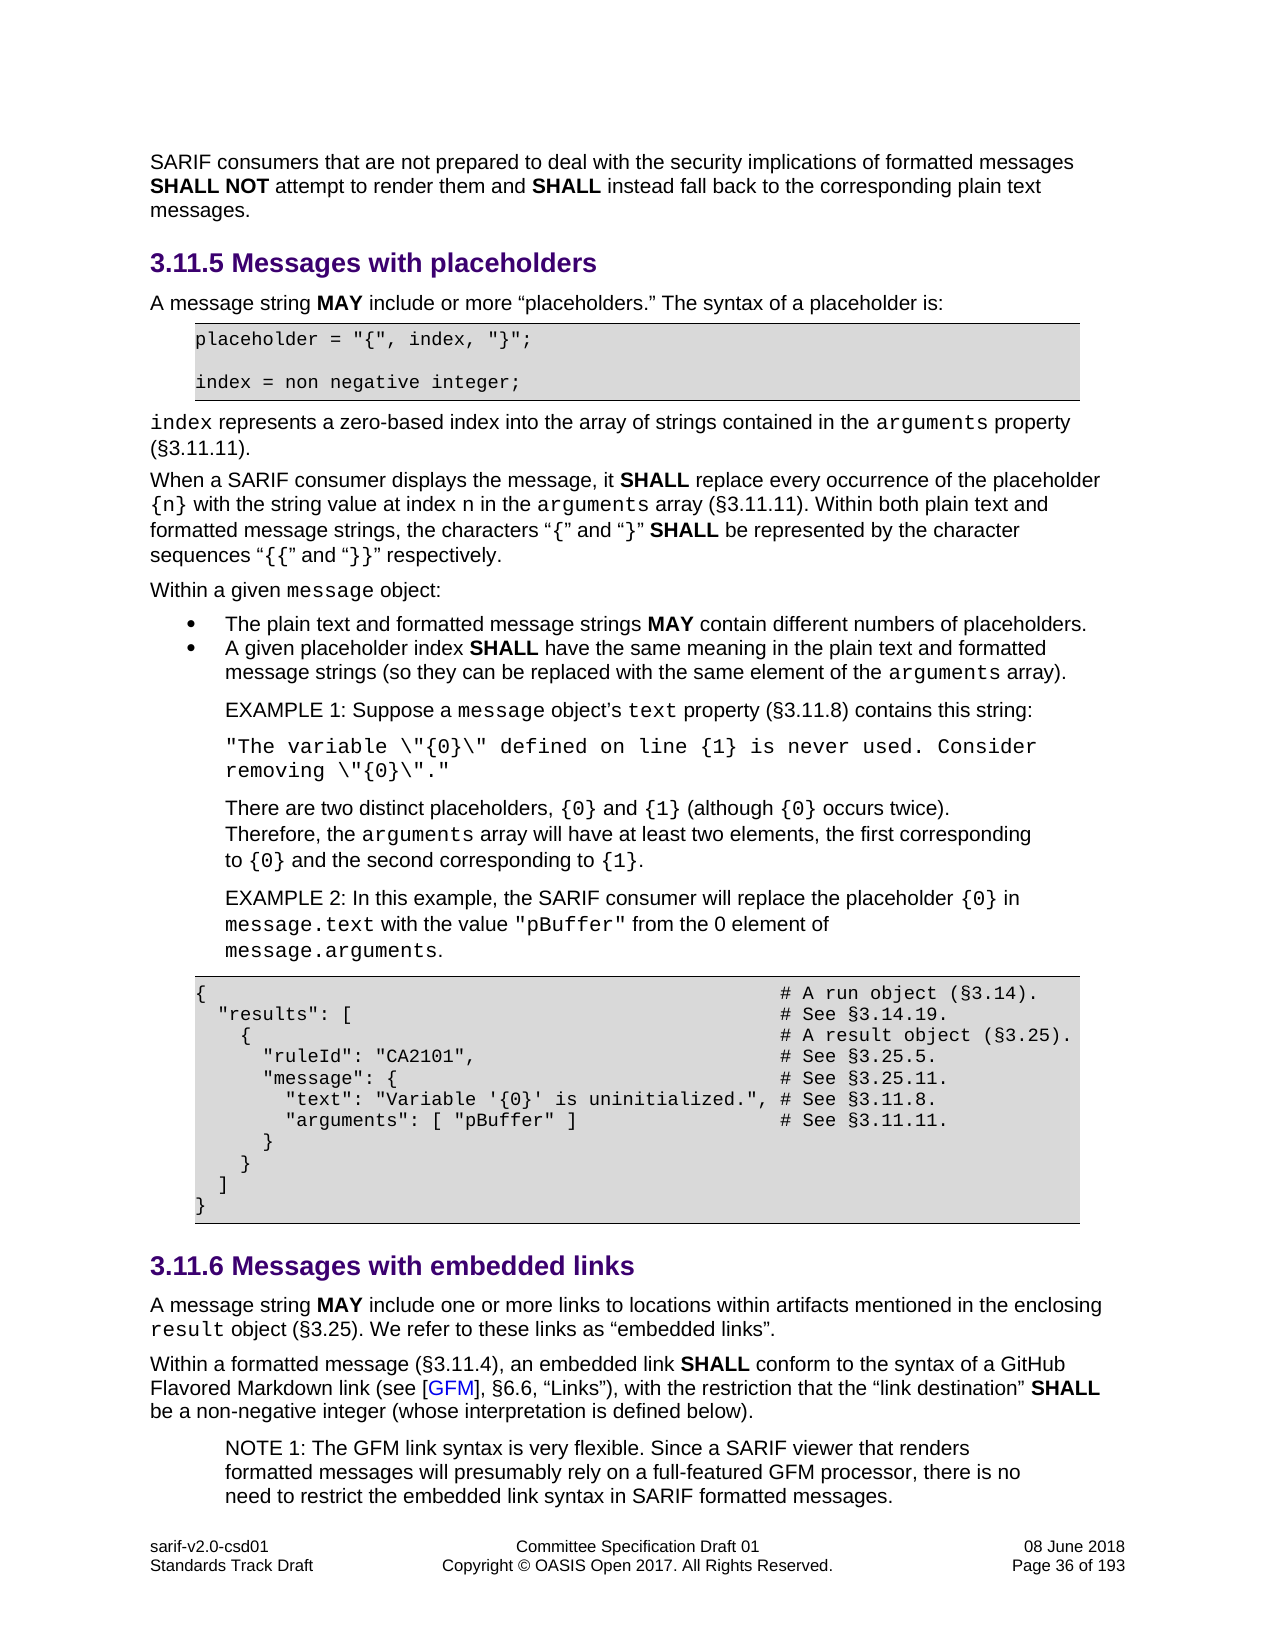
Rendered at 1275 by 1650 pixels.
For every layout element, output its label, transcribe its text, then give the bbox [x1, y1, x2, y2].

text "arguments": [ "pBuffer" ] # See §3.11.11. [195, 1104, 1080, 1125]
text { # A result object (§3.25). [195, 1019, 1080, 1040]
list A given placeholder index SHALL have the same meaning in the plain text and formatted message strings (so they can be replaced with the same element of the arguments array). [187, 636, 1125, 686]
text "message": { # See §3.25.11. [195, 1061, 1080, 1082]
text EXAMPLE 1: Suppose a message object’s text property (§3.11.8) contains this string: [225, 698, 1050, 724]
text ] [195, 1167, 1080, 1189]
list The plain text and formatted message strings MAY contain different numbers of placeholders. [187, 612, 1125, 636]
text } [195, 1189, 1080, 1223]
text "ruleId": "CA2101", # See §3.25.5. [195, 1040, 1080, 1061]
text index = non negative integer; [195, 365, 1080, 400]
text A message string MAY include or more “placeholders.” The syntax of a placeholder is: [150, 291, 1125, 314]
text Within a formatted message (§3.11.4), an embedded link SHALL conform to the syntax of a GitHub Flavored Markdown link (see [GFM], §6.6, “Links”), with the restriction that the “link destination” SHALL be a non-negative integer (whose interpretation is defined below). [150, 1351, 1125, 1423]
text There are two distinct placeholders, {0} and {1} (although {0} occurs twice). Therefore, the arguments array will have at least two elements, the first corresponding to {0} and the second corresponding to {1}. [225, 796, 1050, 874]
text { # A run object (§3.14). [195, 977, 1080, 997]
text index represents a zero-based index into the array of strings contained in the arguments property (§3.11.11). [150, 409, 1125, 459]
text "The variable \"{0}\" defined on line {1} is never used. Consider removing \"{0}\"." [225, 736, 1050, 784]
text "results": [ # See §3.14.19. [195, 997, 1080, 1019]
text A message string MAY include one or more links to locations within artifacts mentioned in the enclosing result object (§3.25). We refer to these links as “embedded links”. [150, 1293, 1125, 1343]
subtitle Messages with placeholders [150, 247, 1125, 278]
text Within a given message object: [150, 577, 1125, 603]
subtitle Messages with embedded links [150, 1249, 1125, 1281]
text } [195, 1146, 1080, 1167]
text placeholder = "{", index, "}"; [195, 324, 1080, 344]
text EXAMPLE 2: In this example, the SARIF consumer will replace the placeholder {0} in message.text with the value "pBuffer" from the 0 element of message.arguments. [225, 886, 1050, 964]
text NOTE 1: The GFM link syntax is very flexible. Since a SARIF viewer that renders formatted messages will presumably rely on a full-featured GFM processor, there is no need to restrict the embedded link syntax in SARIF formatted messages. [225, 1436, 1050, 1508]
text "text": "Variable '{0}' is uninitialized.", # See §3.11.8. [195, 1082, 1080, 1104]
text } [195, 1125, 1080, 1146]
